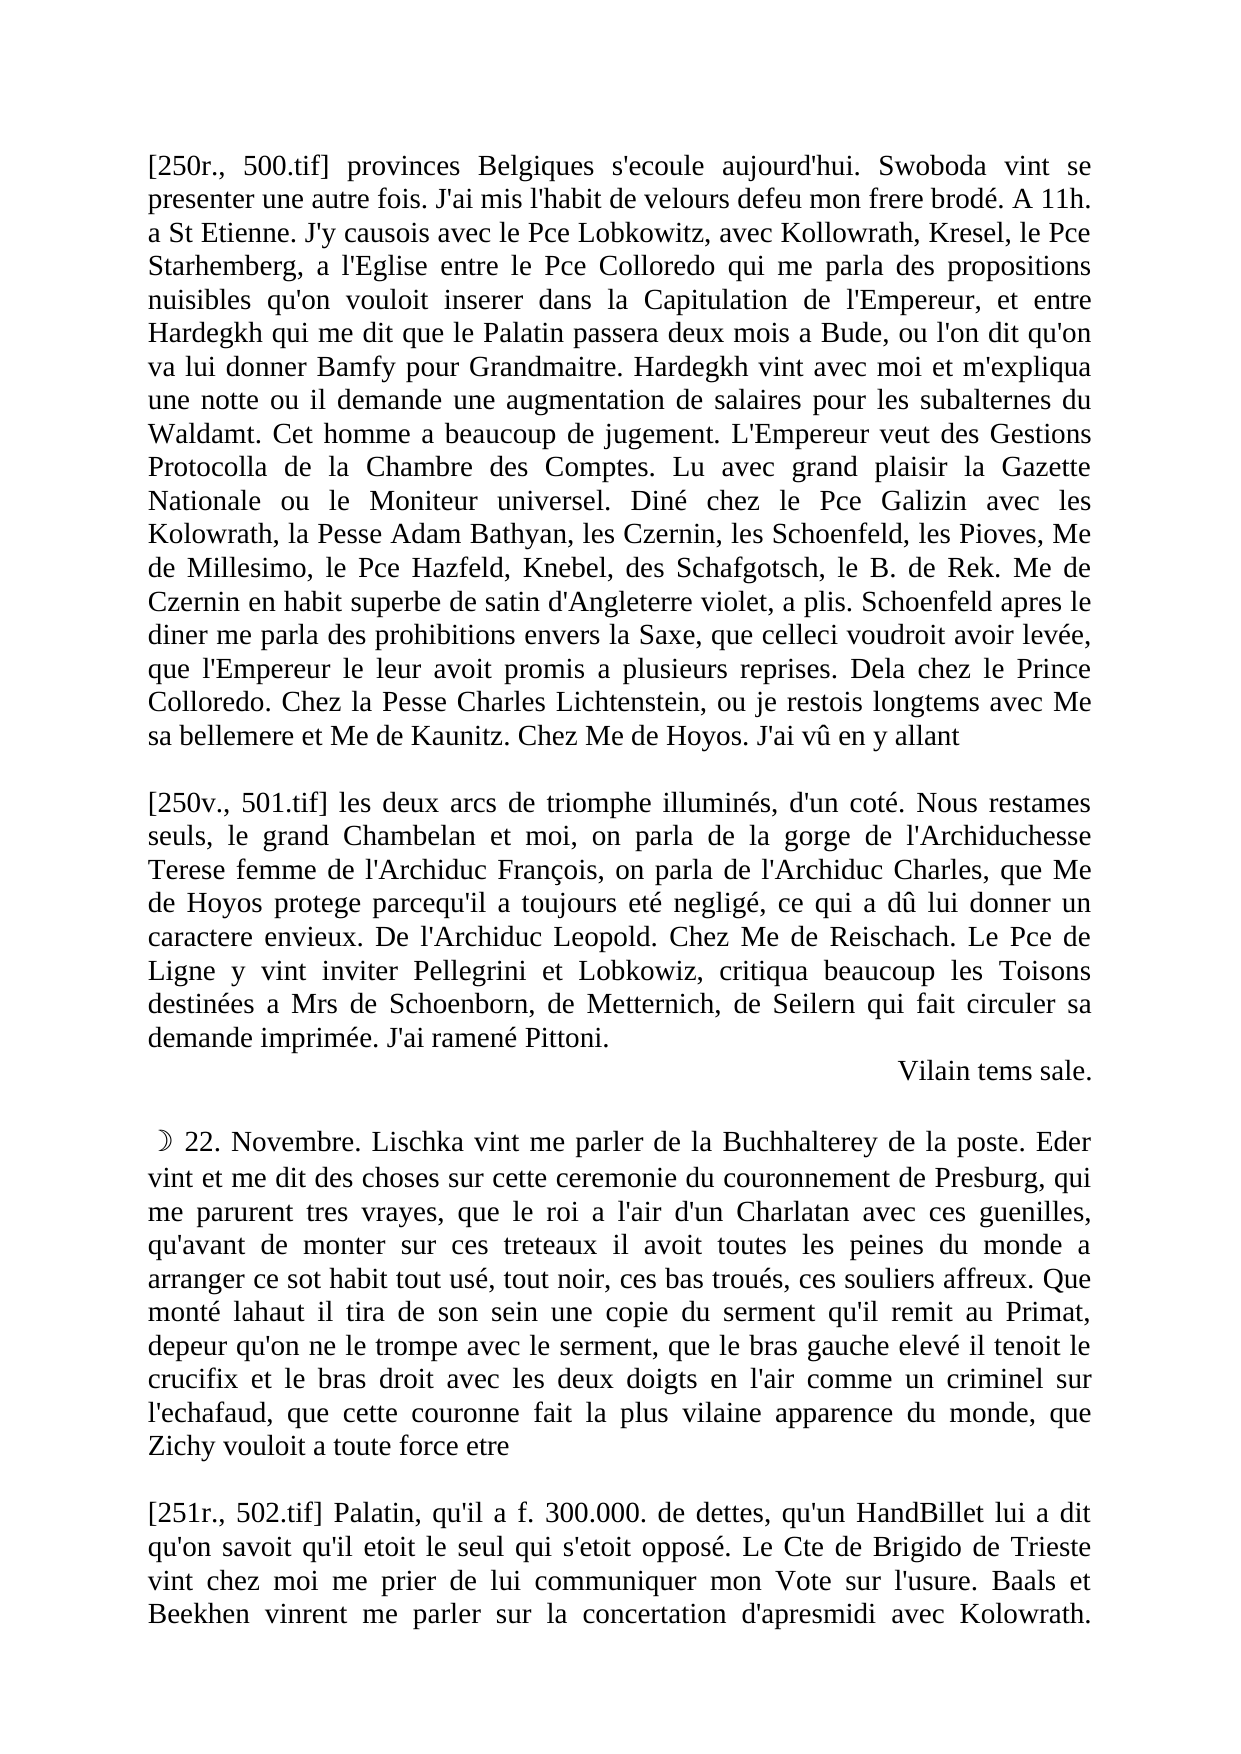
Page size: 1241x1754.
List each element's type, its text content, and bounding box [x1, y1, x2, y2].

text [250r., 500.tif] provinces Belgiques s'ecoule aujourd'hui. Swoboda vint se presenter une autre fois. J'ai mis l'habit de velours defeu mon frere brodé. A 11h. a St Etienne. J'y causois avec le Pce Lobkowitz, avec Kollowrath, Kresel, le Pce Starhemberg, a l'Eglise entre le Pce Colloredo qui me parla des propositions nuisibles qu'on vouloit inserer dans la Capitulation de l'Empereur, et entre Hardegkh qui me dit que le Palatin passera deux mois a Bude, ou l'on dit qu'on va lui donner Bamfy pour Grandmaitre. Hardegkh vint avec moi et m'expliqua une notte ou il demande une augmentation de salaires pour les subalternes du Waldamt. Cet homme a beaucoup de jugement. L'Empereur veut des Gestions Protocolla de la Chambre des Comptes. Lu avec grand plaisir la Gazette Nationale ou le Moniteur universel. Diné chez le Pce Galizin avec les Kolowrath, la Pesse Adam Bathyan, les Czernin, les Schoenfeld, les Pioves, Me de Millesimo, le Pce Hazfeld, Knebel, des Schafgotsch, le B. de Rek. Me de Czernin en habit superbe de satin d'Angleterre violet, a plis. Schoenfeld apres le diner me parla des prohibitions envers la Saxe, que celleci voudroit avoir levée, que l'Empereur le leur avoit promis a plusieurs reprises. Dela chez le Prince Colloredo. Chez la Pesse Charles Lichtenstein, ou je restois longtems avec Me sa bellemere et Me de Kaunitz. Chez Me de Hoyos. J'ai vû en y allant [148, 148, 1092, 751]
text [148, 1496, 1092, 1630]
text [250v., 501.tif] les deux arcs de triomphe illuminés, d'un coté. Nous restames seuls, le grand Chambelan et moi, on parla de la gorge de l'Archiduchesse Terese femme de l'Archiduc François, on parla de l'Archiduc Charles, que Me de Hoyos protege parcequ'il a toujours eté negligé, ce qui a dû lui donner un caractere envieux. De l'Archiduc Leopold. Chez Me de Reischach. Le Pce de Ligne y vint inviter Pellegrini et Lobkowiz, critiqua beaucoup les Toisons destinées a Mrs de Schoenborn, de Metternich, de Seilern qui fait circuler sa demande imprimée. J'ai ramené Pittoni. [148, 785, 1092, 1053]
text ☽ 22. Novembre. Lischka vint me parler de la Buchhalterey de la poste. Eder vint et me dit des choses sur cette ceremonie du couronnement de Presburg, qui me parurent tres vrayes, que le roi a l'air d'un Charlatan avec ces guenilles, qu'avant de monter sur ces treteaux il avoit toutes les peines du monde a arranger ce sot habit tout usé, tout noir, ces bas troués, ces souliers affreux. Que monté lahaut il tira de son sein une copie du serment qu'il remit au Primat, depeur qu'on ne le trompe avec le serment, que le bras gauche elevé il tenoit le crucifix et le bras droit avec les deux doigts en l'air comme un criminel sur l'echafaud, que cette couronne fait la plus vilaine apparence du monde, que Zichy vouloit a toute force etre [148, 1120, 1092, 1462]
text Vilain tems sale. [148, 1053, 1092, 1087]
